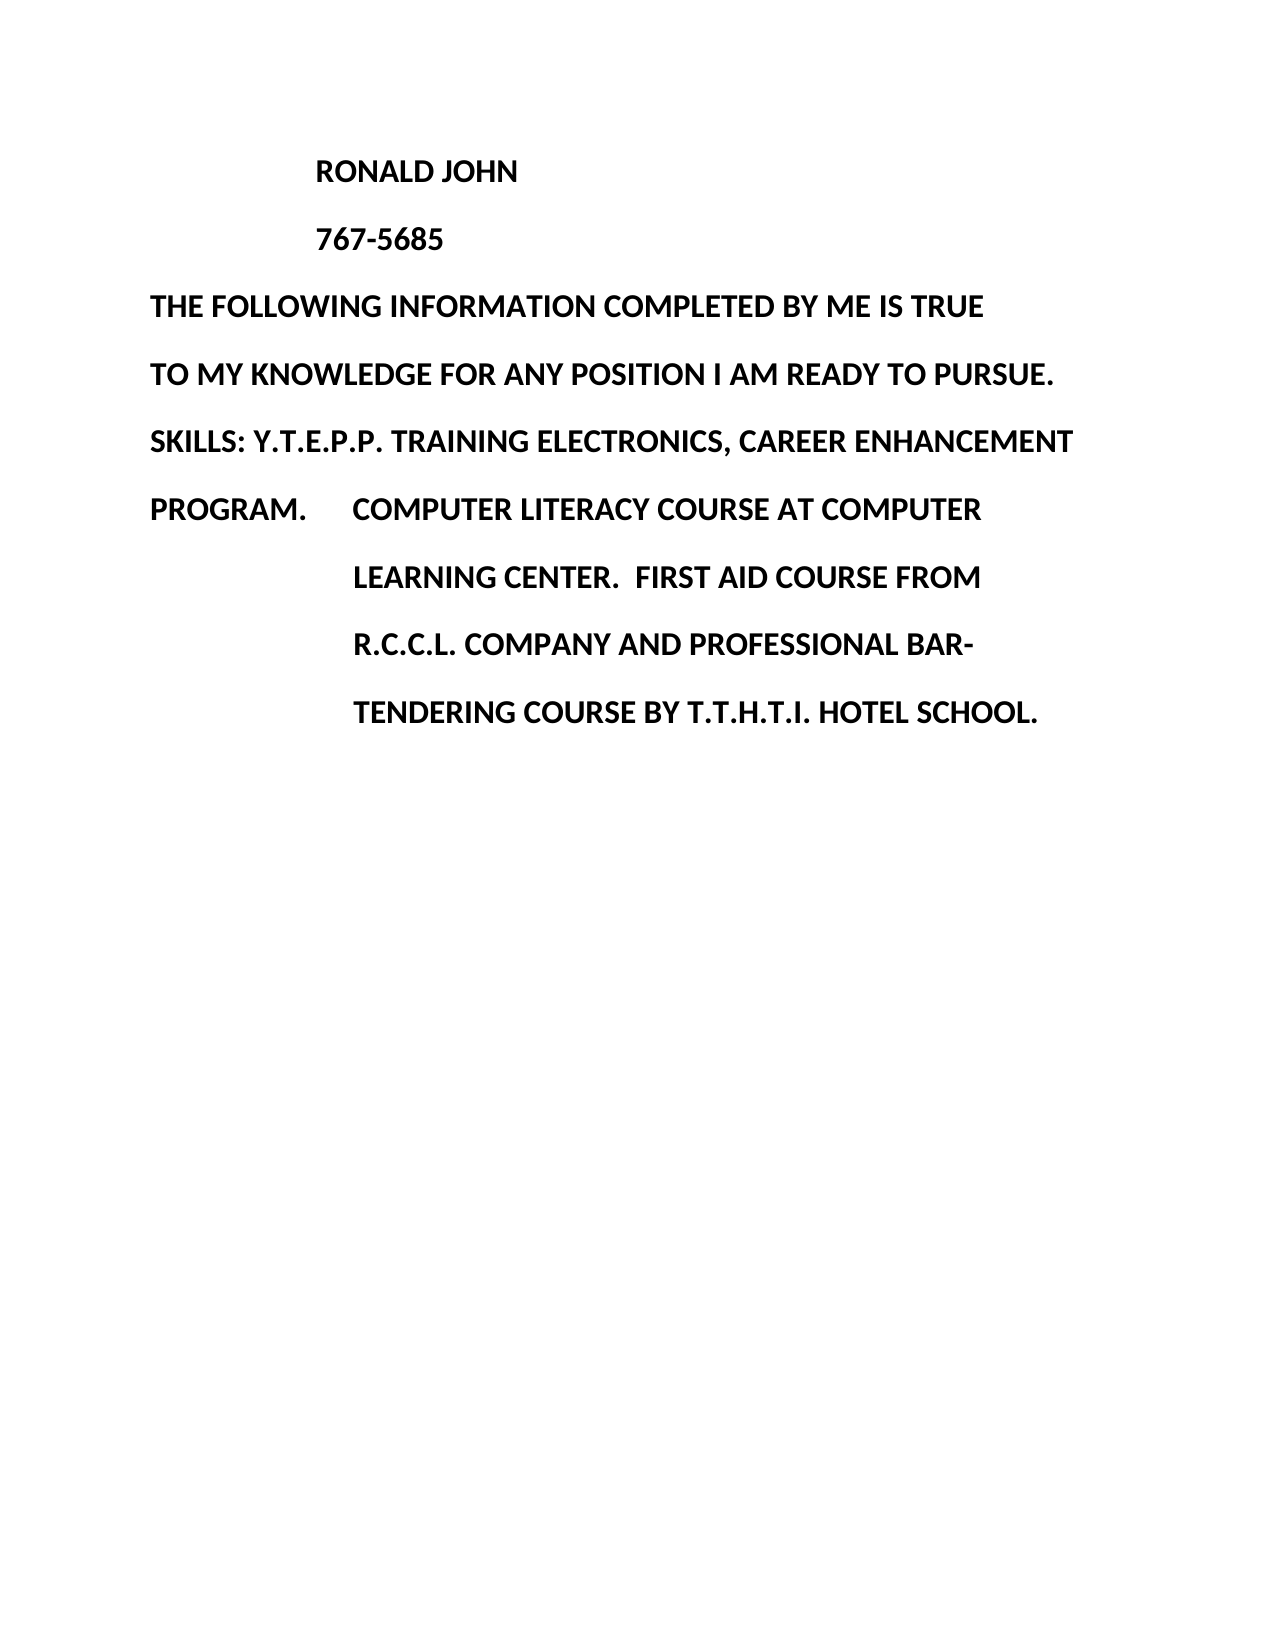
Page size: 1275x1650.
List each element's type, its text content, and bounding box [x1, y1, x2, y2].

text PROGRAM. COMPUTER LITERACY COURSE AT COMPUTER [150, 488, 1172, 529]
text LEARNING CENTER. FIRST AID COURSE FROM [150, 556, 1172, 596]
text TENDERING COURSE BY T.T.H.T.I. HOTEL SCHOOL. [150, 691, 1172, 732]
text RONALD JOHN [150, 150, 1172, 191]
text 767-5685 [150, 218, 1172, 258]
text TO MY KNOWLEDGE FOR ANY POSITION I AM READY TO PURSUE. [150, 353, 1172, 393]
text R.C.C.L. COMPANY AND PROFESSIONAL BAR- [150, 623, 1172, 664]
text SKILLS: Y.T.E.P.P. TRAINING ELECTRONICS, CAREER ENHANCEMENT [150, 420, 1172, 461]
text THE FOLLOWING INFORMATION COMPLETED BY ME IS TRUE [150, 285, 1172, 326]
